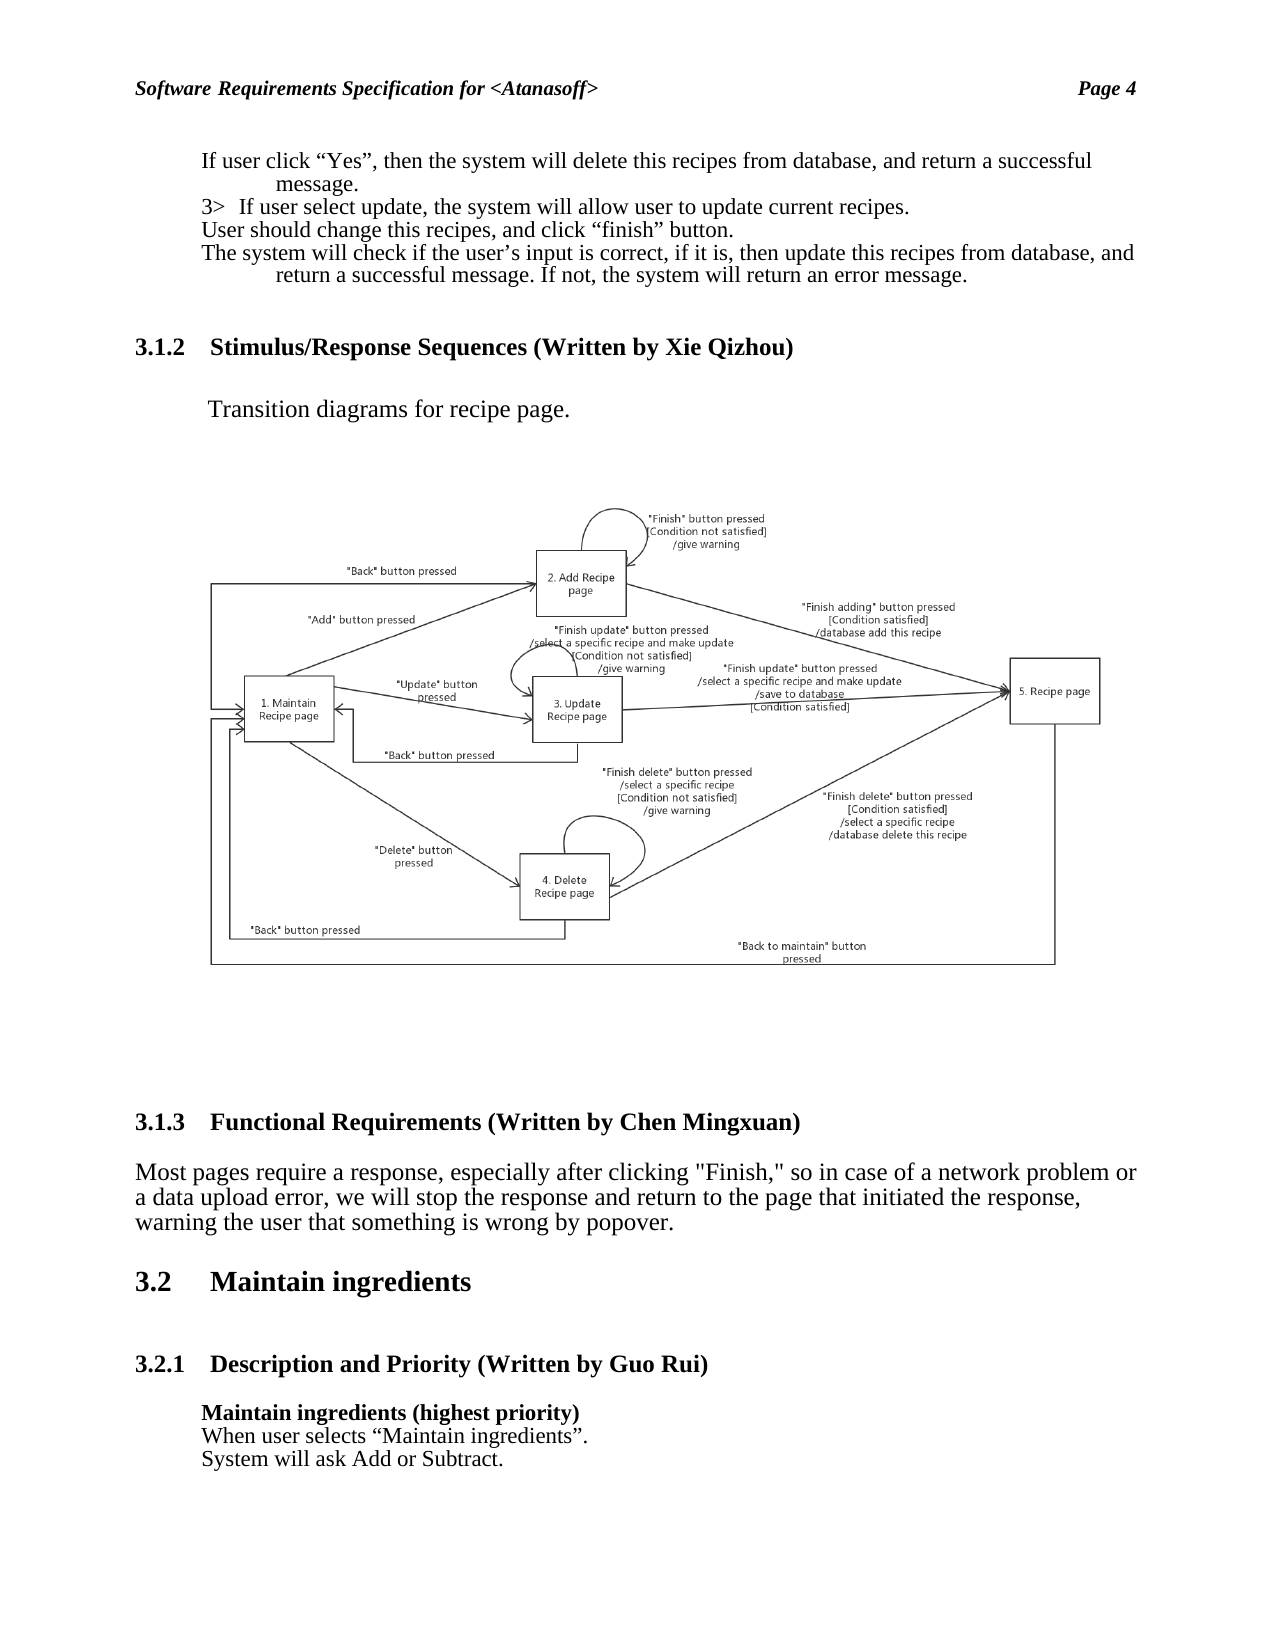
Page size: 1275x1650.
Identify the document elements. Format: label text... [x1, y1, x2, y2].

text System will ask Add or Subtract. [201, 1448, 1140, 1471]
text Transition diagrams for recipe page. [201, 398, 1140, 423]
picture [133, 439, 1204, 1041]
text The system will check if the user’s input is correct, if it is, then update this recipes from database, and return a successful message. If not, the system will return an error message. [201, 242, 1140, 287]
subtitle Maintain ingredients [135, 1264, 1140, 1298]
text When user selects “Maintain ingredients”. [201, 1425, 1140, 1448]
text Most pages require a response, especially after clicking "Finish," so in case of a network problem or a data upload error, we will stop the response and return to the page that initiated the response, warning the user that something is wrong by popover. [135, 1160, 1140, 1235]
subtitle Stimulus/Response Sequences (Written by Xie Qizhou) [135, 335, 1140, 360]
list If user select update, the system will allow user to update current recipes. [201, 196, 1140, 219]
subtitle Description and Priority (Written by Guo Rui) [135, 1352, 1140, 1377]
subtitle Functional Requirements (Written by Chen Mingxuan) [135, 1110, 1140, 1135]
text User should change this recipes, and click “finish” button. [201, 219, 1140, 242]
text Maintain ingredients (highest priority) [201, 1402, 1140, 1425]
text If user click “Yes”, then the system will delete this recipes from database, and return a successful message. [201, 150, 1140, 196]
